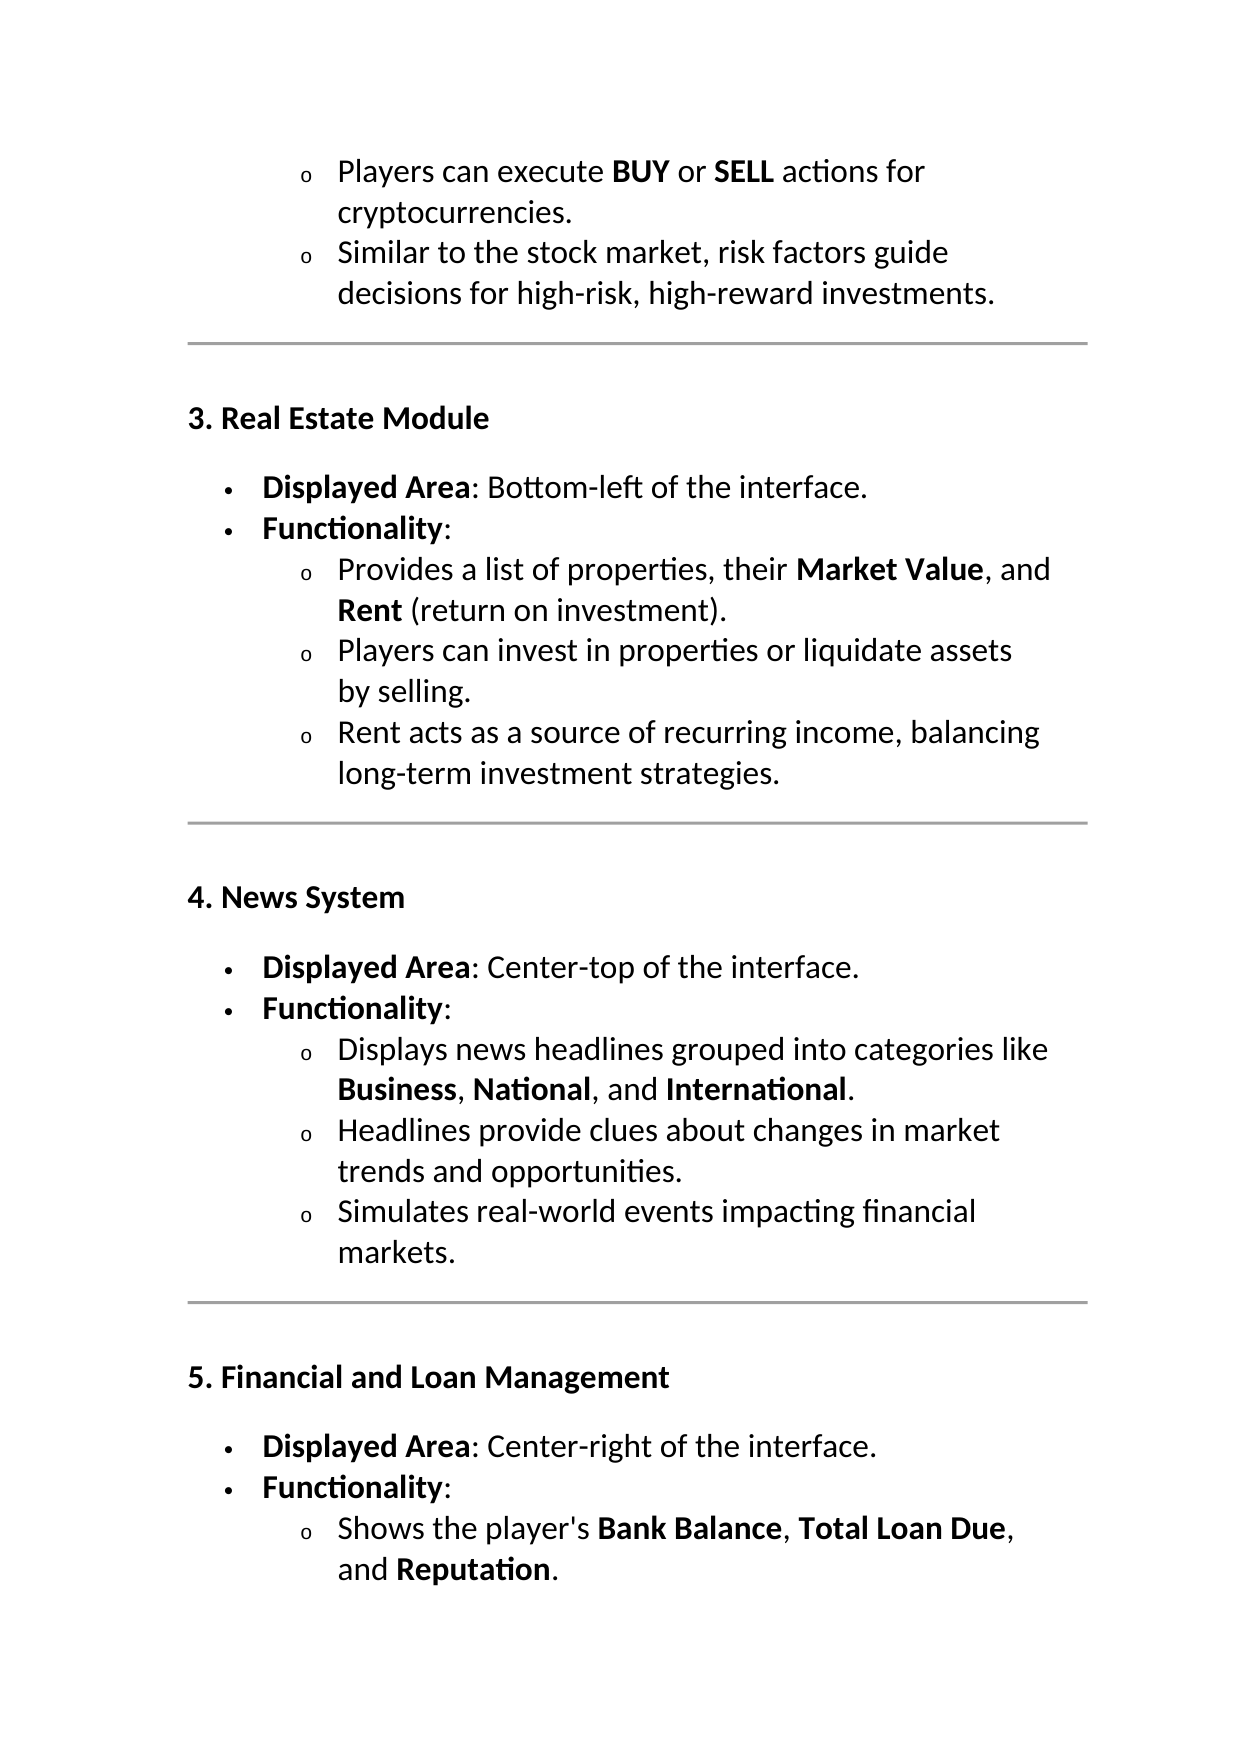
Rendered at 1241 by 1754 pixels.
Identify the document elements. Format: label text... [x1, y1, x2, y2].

list Functionality: [225, 987, 1053, 1027]
list Simulates real-world events impacting financial markets. [300, 1190, 1053, 1272]
list Displays news headlines grouped into categories like Business, National, and International. [300, 1027, 1053, 1109]
list Displayed Area: Bottom-left of the interface. [225, 467, 1053, 507]
subtitle 3. Real Estate Module [187, 397, 1053, 437]
list Functionality: [225, 1466, 1053, 1507]
subtitle 5. Financial and Loan Management [187, 1356, 1053, 1396]
list Displayed Area: Center-right of the interface. [225, 1426, 1053, 1466]
list Rent acts as a source of recurring income, balancing long-term investment strategies. [300, 711, 1053, 792]
list Shows the player's Bank Balance, Total Loan Due, and Reputation. [300, 1507, 1053, 1588]
list Players can execute BUY or SELL actions for cryptocurrencies. [300, 150, 1053, 231]
list Provides a list of properties, their Market Value, and Rent (return on investment). [300, 548, 1053, 629]
subtitle 4. News System [187, 876, 1053, 917]
list Similar to the stock market, risk factors guide decisions for high-risk, high-reward investments. [300, 231, 1053, 313]
list Functionality: [225, 507, 1053, 548]
list Headlines provide clues about changes in market trends and opportunities. [300, 1109, 1053, 1190]
list Players can invest in properties or liquidate assets by selling. [300, 629, 1053, 711]
list Displayed Area: Center-top of the interface. [225, 946, 1053, 987]
